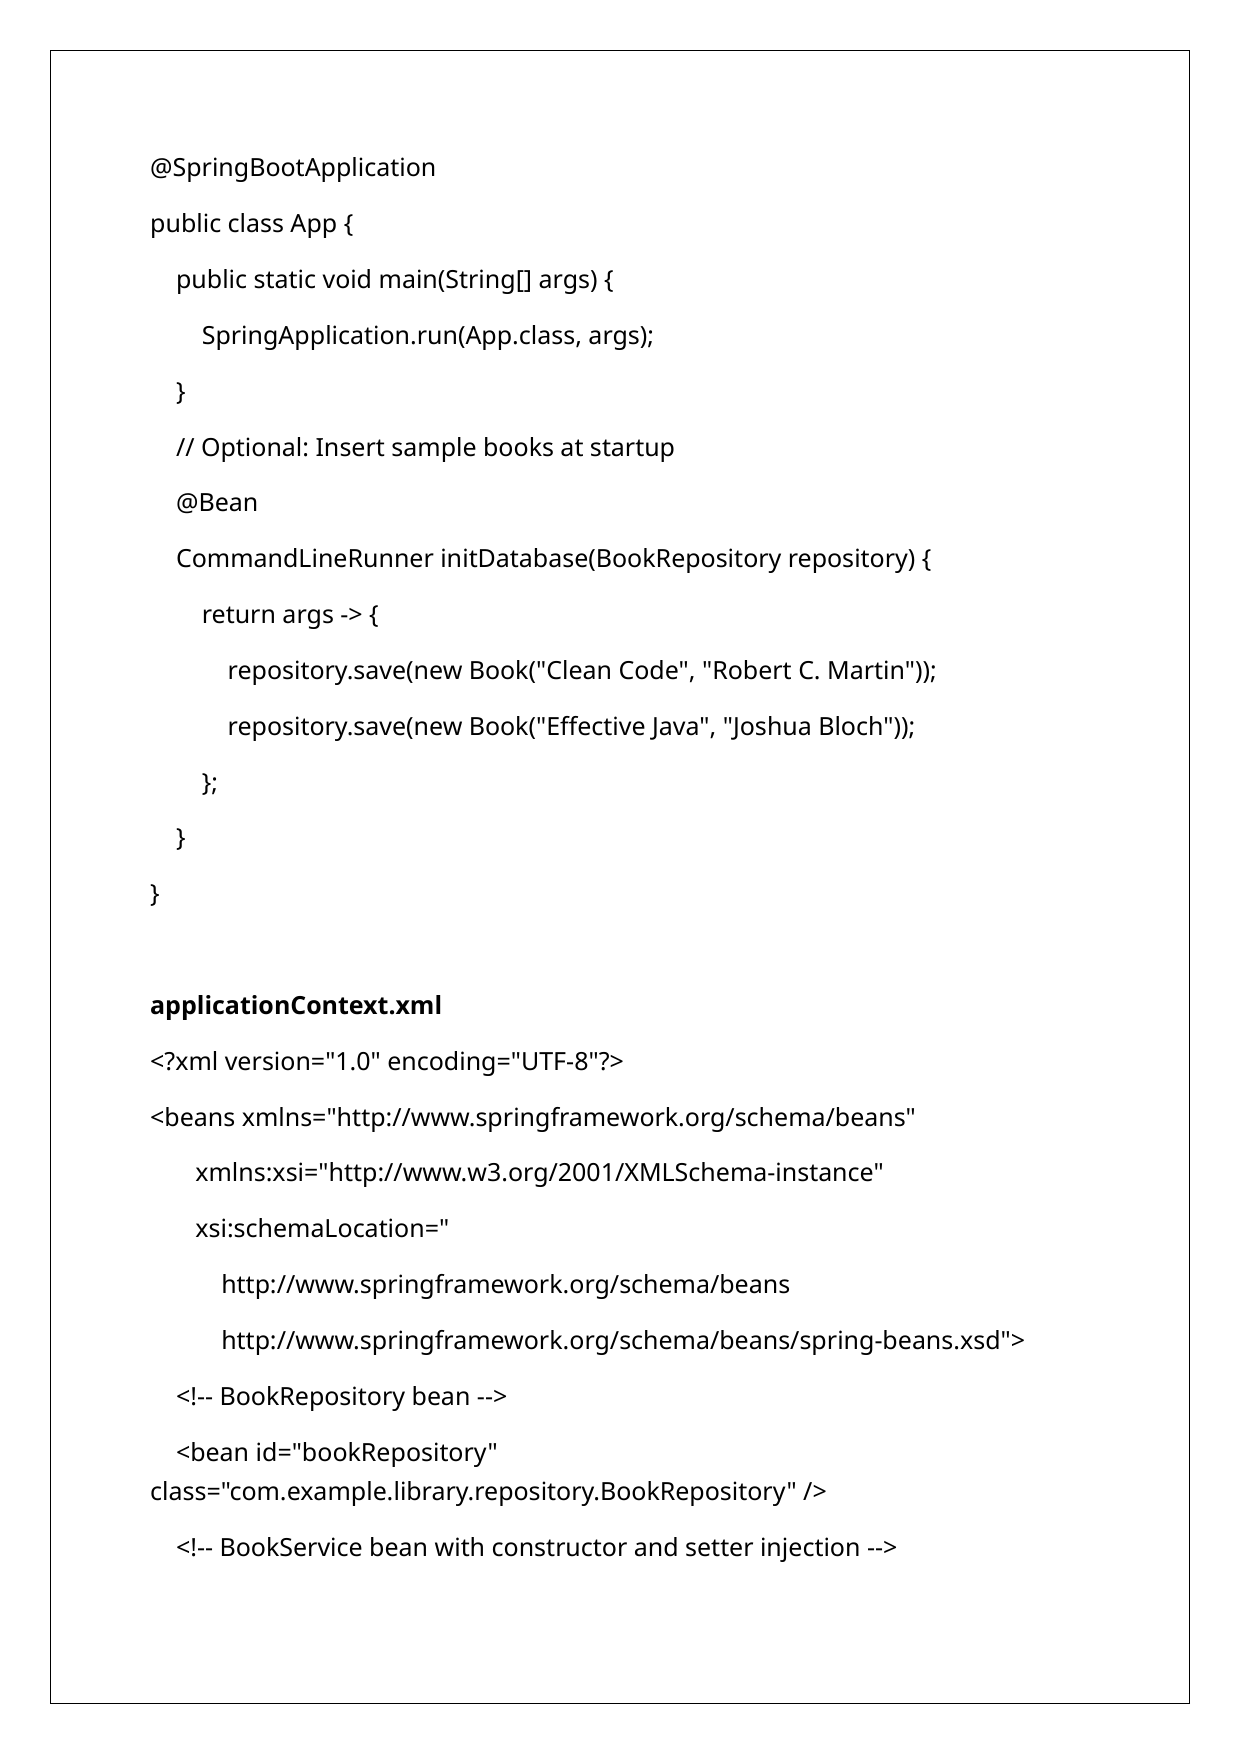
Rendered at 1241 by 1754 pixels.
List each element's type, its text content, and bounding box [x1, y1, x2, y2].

text // Optional: Insert sample books at startup [150, 429, 1090, 463]
text <bean id="bookRepository" class="com.example.library.repository.BookRepository" /> [150, 1434, 1090, 1507]
text http://www.springframework.org/schema/beans [150, 1267, 1090, 1301]
text @Bean [150, 485, 1090, 519]
text @SpringBootApplication [150, 150, 1090, 184]
text <beans xmlns="http://www.springframework.org/schema/beans" [150, 1099, 1090, 1133]
text SpringApplication.run(App.class, args); [150, 317, 1090, 352]
text http://www.springframework.org/schema/beans/spring-beans.xsd"> [150, 1322, 1090, 1357]
text <!-- BookRepository bean --> [150, 1378, 1090, 1412]
text } [150, 373, 1090, 407]
text xmlns:xsi="http://www.w3.org/2001/XMLSchema-instance" [150, 1155, 1090, 1189]
text }; [150, 764, 1090, 798]
text <!-- BookService bean with constructor and setter injection --> [150, 1529, 1090, 1563]
text } [150, 876, 1090, 910]
text applicationContext.xml [150, 987, 1090, 1022]
text public class App { [150, 206, 1090, 240]
text public static void main(String[] args) { [150, 262, 1090, 296]
text xsi:schemaLocation=" [150, 1211, 1090, 1245]
text repository.save(new Book("Effective Java", "Joshua Bloch")); [150, 708, 1090, 742]
text repository.save(new Book("Clean Code", "Robert C. Martin")); [150, 652, 1090, 687]
text CommandLineRunner initDatabase(BookRepository repository) { [150, 541, 1090, 575]
text <?xml version="1.0" encoding="UTF-8"?> [150, 1043, 1090, 1077]
text } [150, 820, 1090, 854]
text return args -> { [150, 597, 1090, 631]
